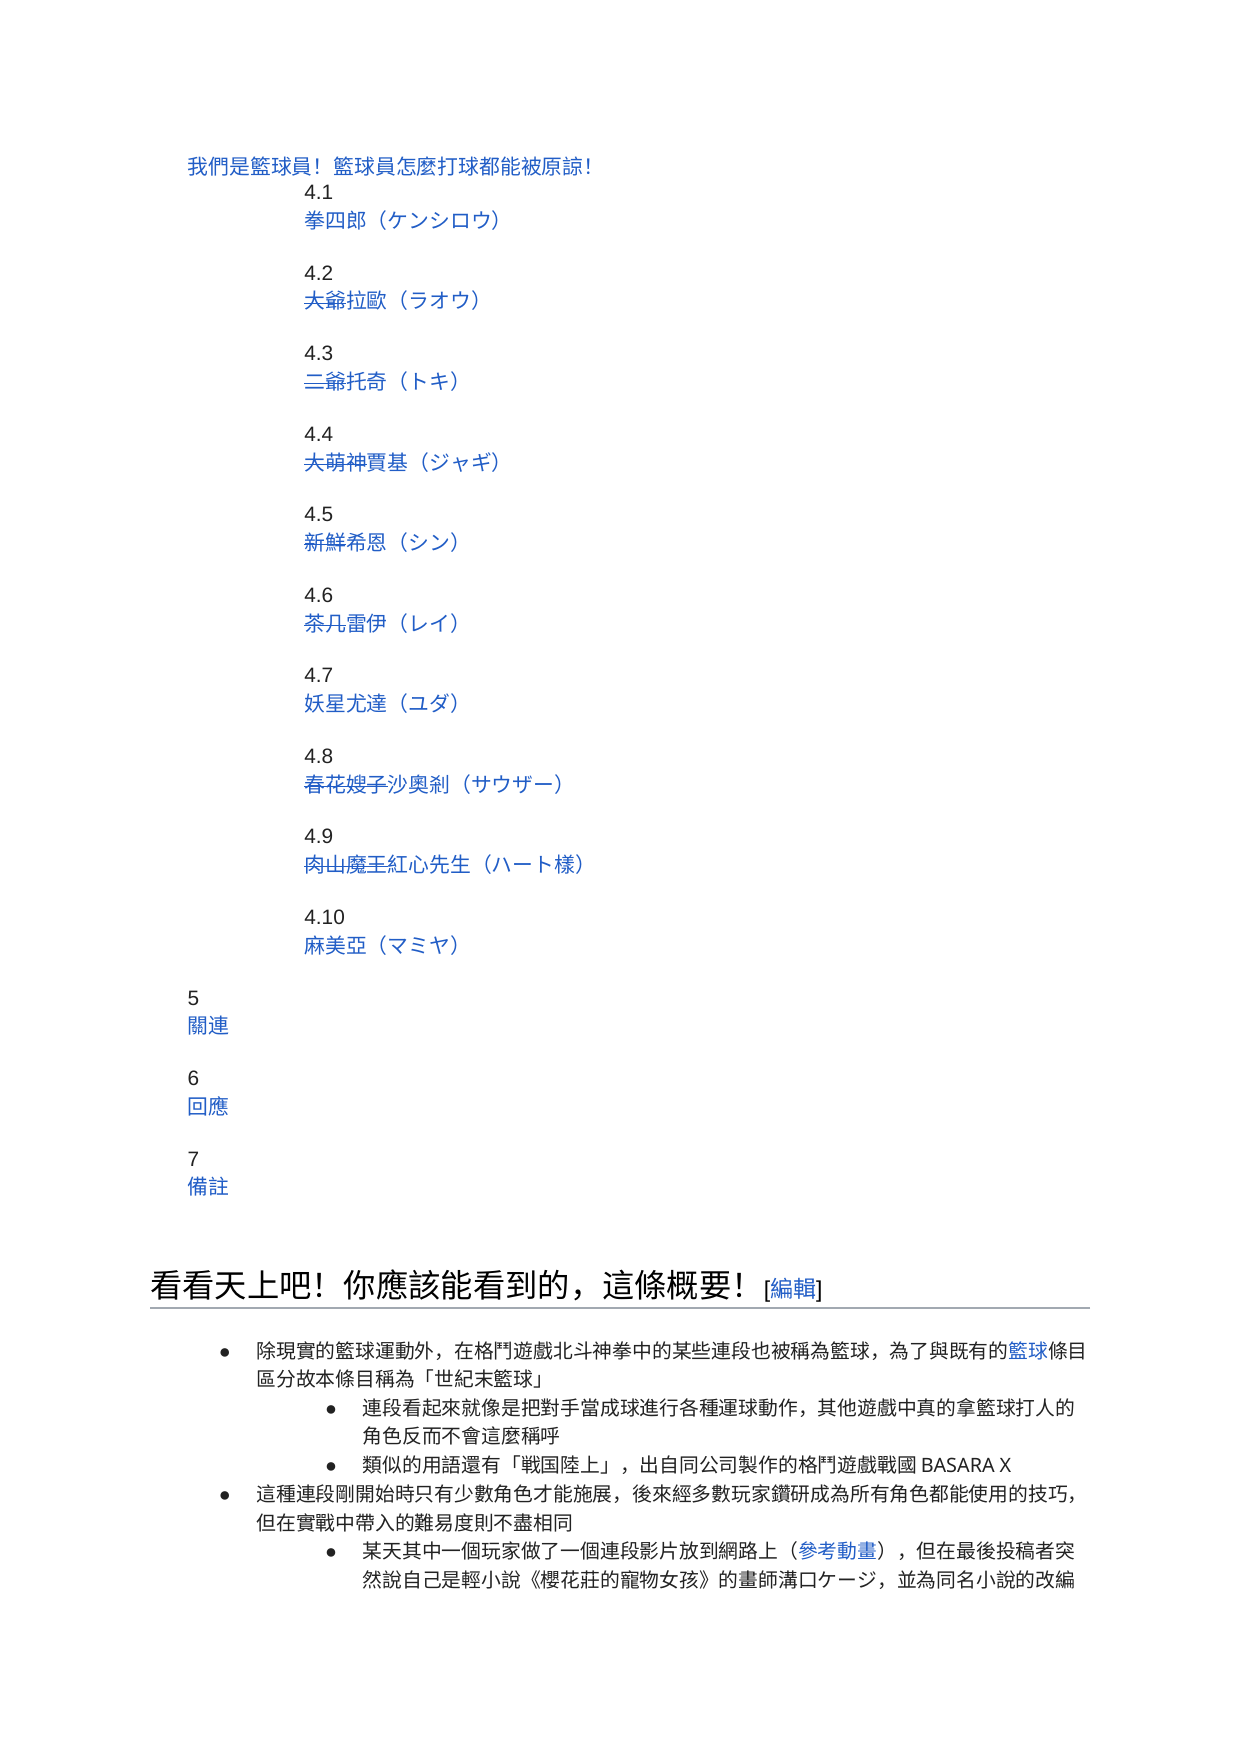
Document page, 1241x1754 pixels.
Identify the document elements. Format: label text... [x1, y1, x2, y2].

list 備註 [187, 1170, 1090, 1201]
list 4.9 [304, 824, 1090, 848]
list 4.2 [304, 261, 1090, 285]
list 6 [187, 1066, 1090, 1090]
list 4.5 [304, 502, 1090, 526]
list 5 [187, 985, 1090, 1009]
list 4.3 [304, 341, 1090, 365]
list 二爺托奇（トキ） [304, 365, 1090, 395]
list 4.6 [304, 583, 1090, 607]
list 4.1 [304, 180, 1090, 204]
list 這種連段剛開始時只有少數角色才能施展，後來經多數玩家鑽研成為所有角色都能使用的技巧，但在實戰中帶入的難易度則不盡相同 [219, 1478, 1090, 1536]
list 妖星尤達（ユダ） [304, 687, 1090, 717]
list 茶几雷伊（レイ） [304, 607, 1090, 637]
list 大爺拉歐（ラオウ） [304, 285, 1090, 315]
list 類似的用語還有「戦国陸上」，出自同公司製作的格鬥遊戲戰國BASARA X [325, 1450, 1090, 1478]
list 拳四郎（ケンシロウ） [304, 204, 1090, 234]
list 7 [187, 1146, 1090, 1170]
list 4.7 [304, 663, 1090, 687]
list 4.4 [304, 422, 1090, 446]
list 4.10 [304, 905, 1090, 929]
list 除現實的籃球運動外，在格鬥遊戲北斗神拳中的某些連段也被稱為籃球，為了與既有的籃球條目區分故本條目稱為「世紀末籃球」 [219, 1335, 1090, 1392]
list 我們是籃球員！籃球員怎麼打球都能被原諒！ [187, 150, 1090, 180]
list 關連 [187, 1009, 1090, 1039]
list 春花嫂子沙奧剎（サウザー） [304, 768, 1090, 798]
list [325, 1536, 1090, 1593]
list 新鮮希恩（シン） [304, 526, 1090, 556]
list 4.8 [304, 744, 1090, 768]
list 麻美亞（マミヤ） [304, 929, 1090, 959]
list 連段看起來就像是把對手當成球進行各種運球動作，其他遊戲中真的拿籃球打人的角色反而不會這麼稱呼 [325, 1392, 1090, 1450]
list 回應 [187, 1090, 1090, 1120]
list 肉山魔王紅心先生（ハート樣） [304, 848, 1090, 878]
subtitle 看看天上吧！你應該能看到的，這條概要！[編輯] [150, 1260, 1090, 1307]
list 大萌神賈基（ジャギ） [304, 446, 1090, 476]
